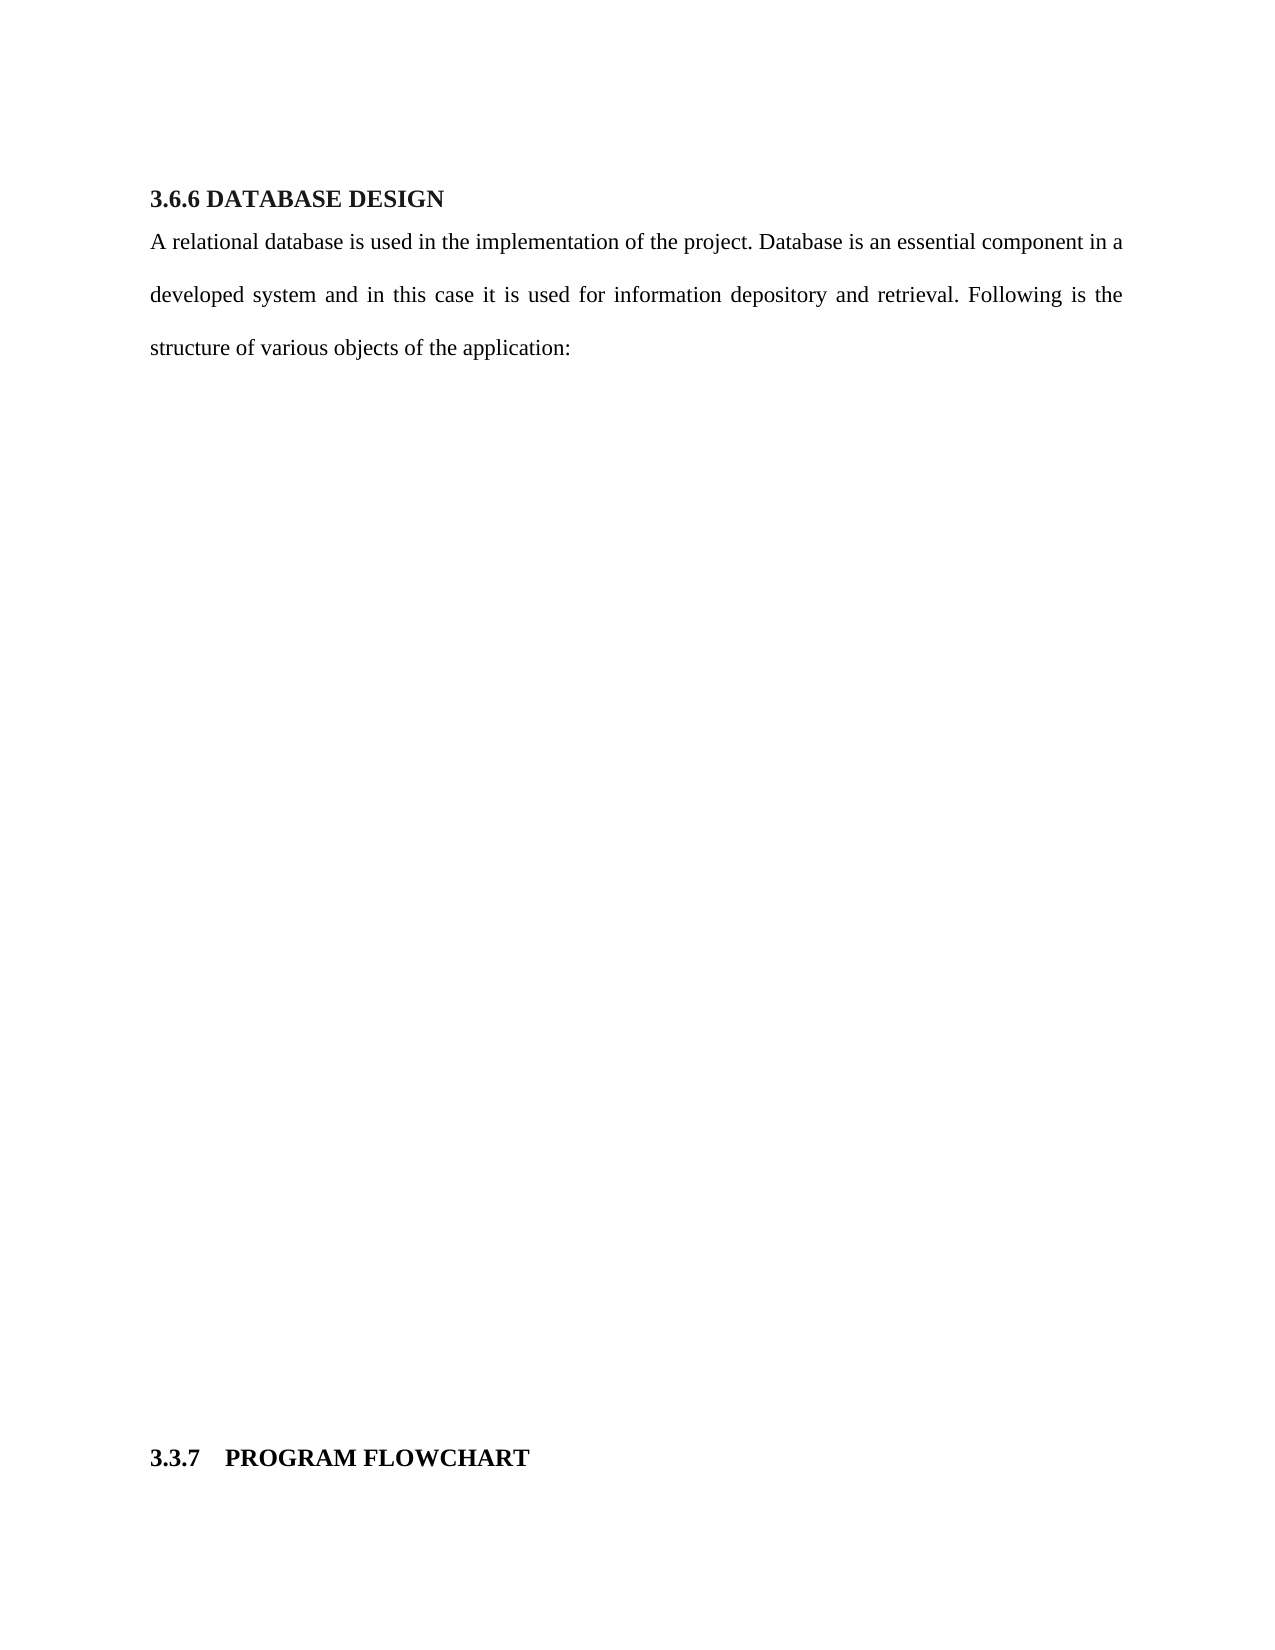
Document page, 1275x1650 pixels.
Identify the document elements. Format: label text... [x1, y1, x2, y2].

subtitle 3.6.6 DATABASE DESIGN [150, 150, 1125, 212]
text 3.3.7 PROGRAM FLOWCHART [150, 1443, 1125, 1472]
text A relational database is used in the implementation of the project. Database is an essential component in a developed system and in this case it is used for information depository and retrieval. Following is the structure of various objects of the application: [150, 228, 1125, 360]
